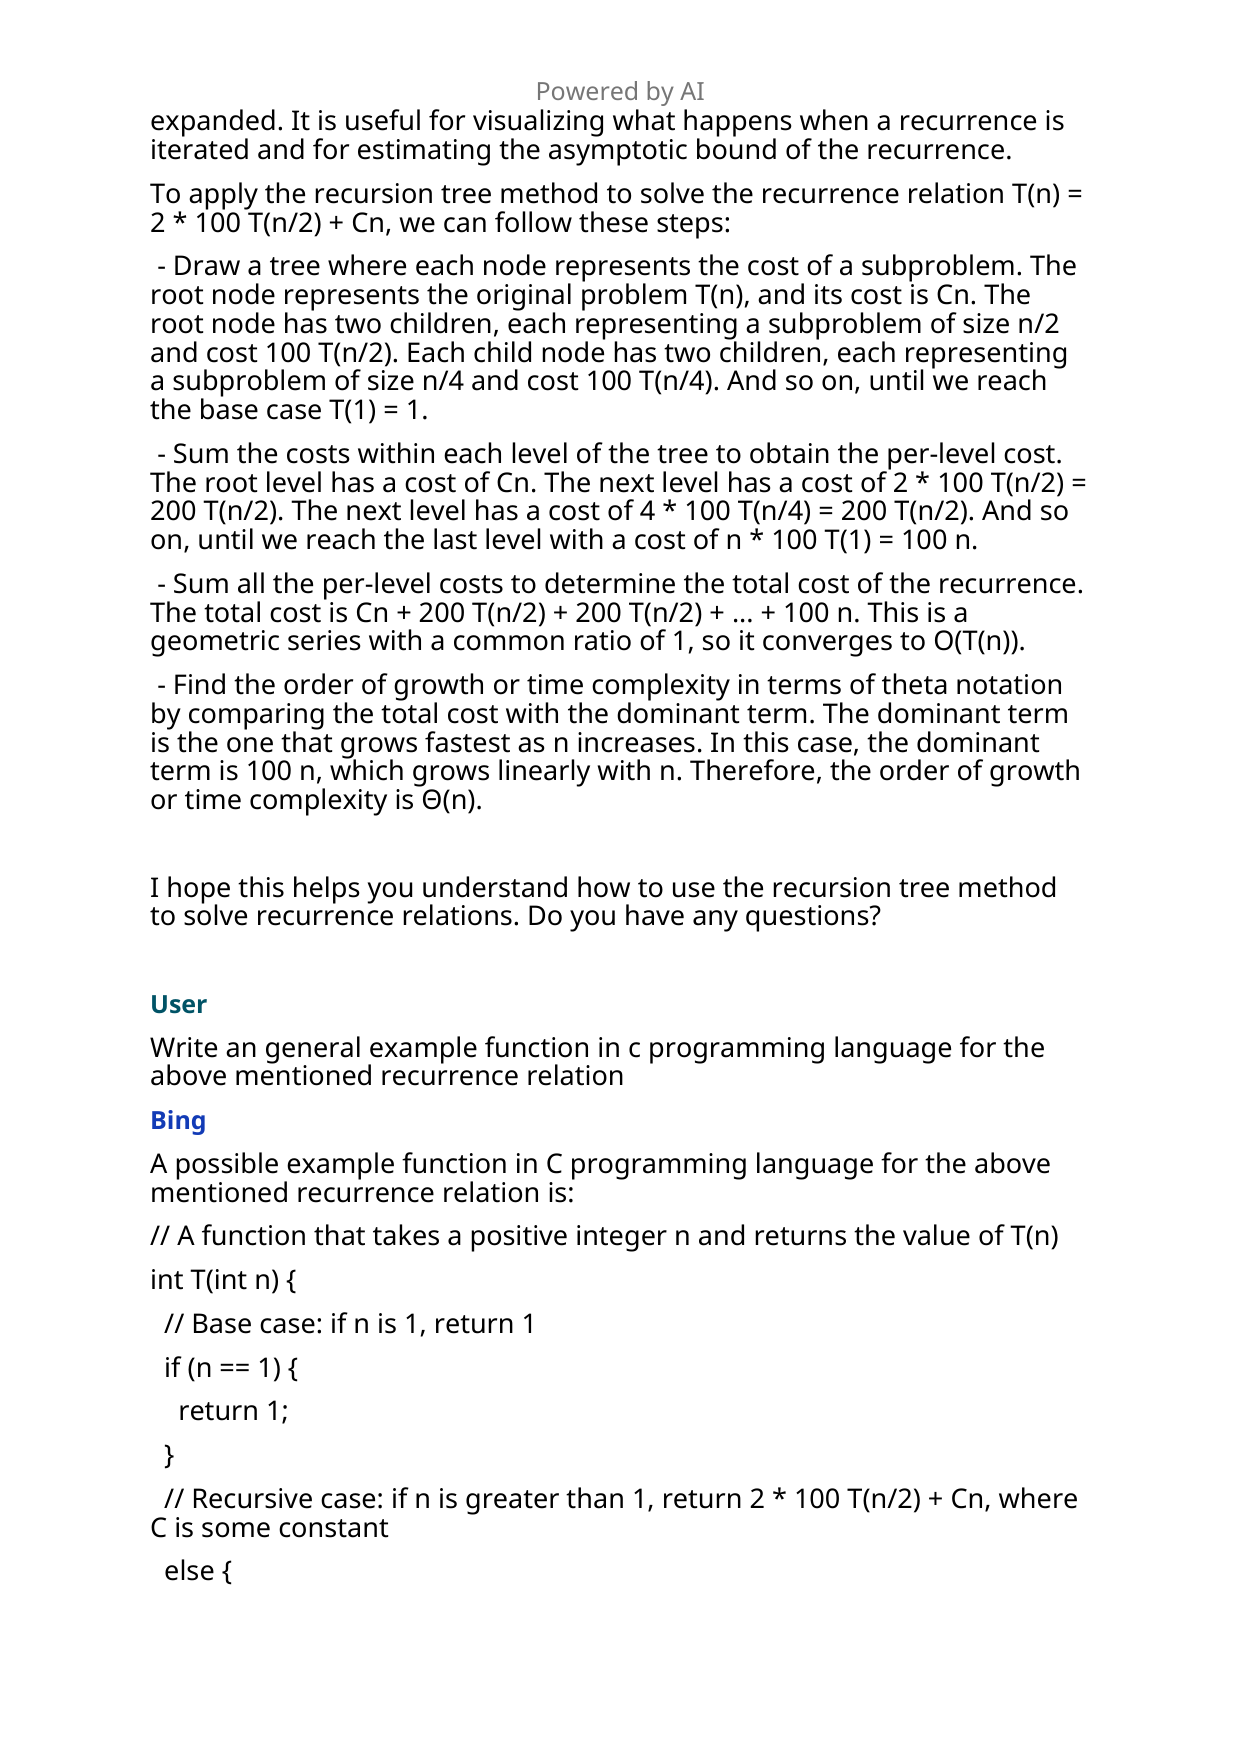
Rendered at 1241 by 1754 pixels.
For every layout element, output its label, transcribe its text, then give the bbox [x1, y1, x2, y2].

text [150, 108, 1090, 165]
text - Sum the costs within each level of the tree to obtain the per-level cost. The root level has a cost of Cn. The next level has a cost of 2 * 100 T(n/2) = 200 T(n/2). The next level has a cost of 4 * 100 T(n/4) = 200 T(n/2). And so on, until we reach the last level with a cost of n * 100 T(1) = 100 n. [150, 440, 1090, 555]
text - Sum all the per-level costs to determine the total cost of the recurrence. The total cost is Cn + 200 T(n/2) + 200 T(n/2) + ... + 100 n. This is a geometric series with a common ratio of 1, so it converges to O(T(n)). [150, 570, 1090, 657]
text - Find the order of growth or time complexity in terms of theta notation by comparing the total cost with the dominant term. The dominant term is the one that grows fastest as n increases. In this case, the dominant term is 100 n, which grows linearly with n. Therefore, the order of growth or time complexity is Θ(n). [150, 672, 1090, 815]
text else { [150, 1558, 1090, 1587]
text // A function that takes a positive integer n and returns the value of T(n) [150, 1223, 1090, 1252]
text To apply the recursion tree method to solve the recurrence relation T(n) = 2 * 100 T(n/2) + Cn, we can follow these steps: [150, 180, 1090, 238]
text // Base case: if n is 1, return 1 [150, 1310, 1090, 1339]
text A possible example function in C programming language for the above mentioned recurrence relation is: [150, 1150, 1090, 1208]
text if (n == 1) { [150, 1354, 1090, 1383]
title User [150, 990, 1090, 1019]
text Write an general example function in c programming language for the above mentioned recurrence relation [150, 1034, 1090, 1092]
text - Draw a tree where each node represents the cost of a subproblem. The root node represents the original problem T(n), and its cost is Cn. The root node has two children, each representing a subproblem of size n/2 and cost 100 T(n/2). Each child node has two children, each representing a subproblem of size n/4 and cost 100 T(n/4). And so on, until we reach the base case T(1) = 1. [150, 253, 1090, 425]
title Bing [150, 1107, 1090, 1135]
text } [150, 1442, 1090, 1470]
text // Recursive case: if n is greater than 1, return 2 * 100 T(n/2) + Cn, where C is some constant [150, 1485, 1090, 1543]
text return 1; [150, 1398, 1090, 1427]
text int T(int n) { [150, 1267, 1090, 1295]
text I hope this helps you understand how to use the recursion tree method to solve recurrence relations. Do you have any questions? [150, 874, 1090, 932]
